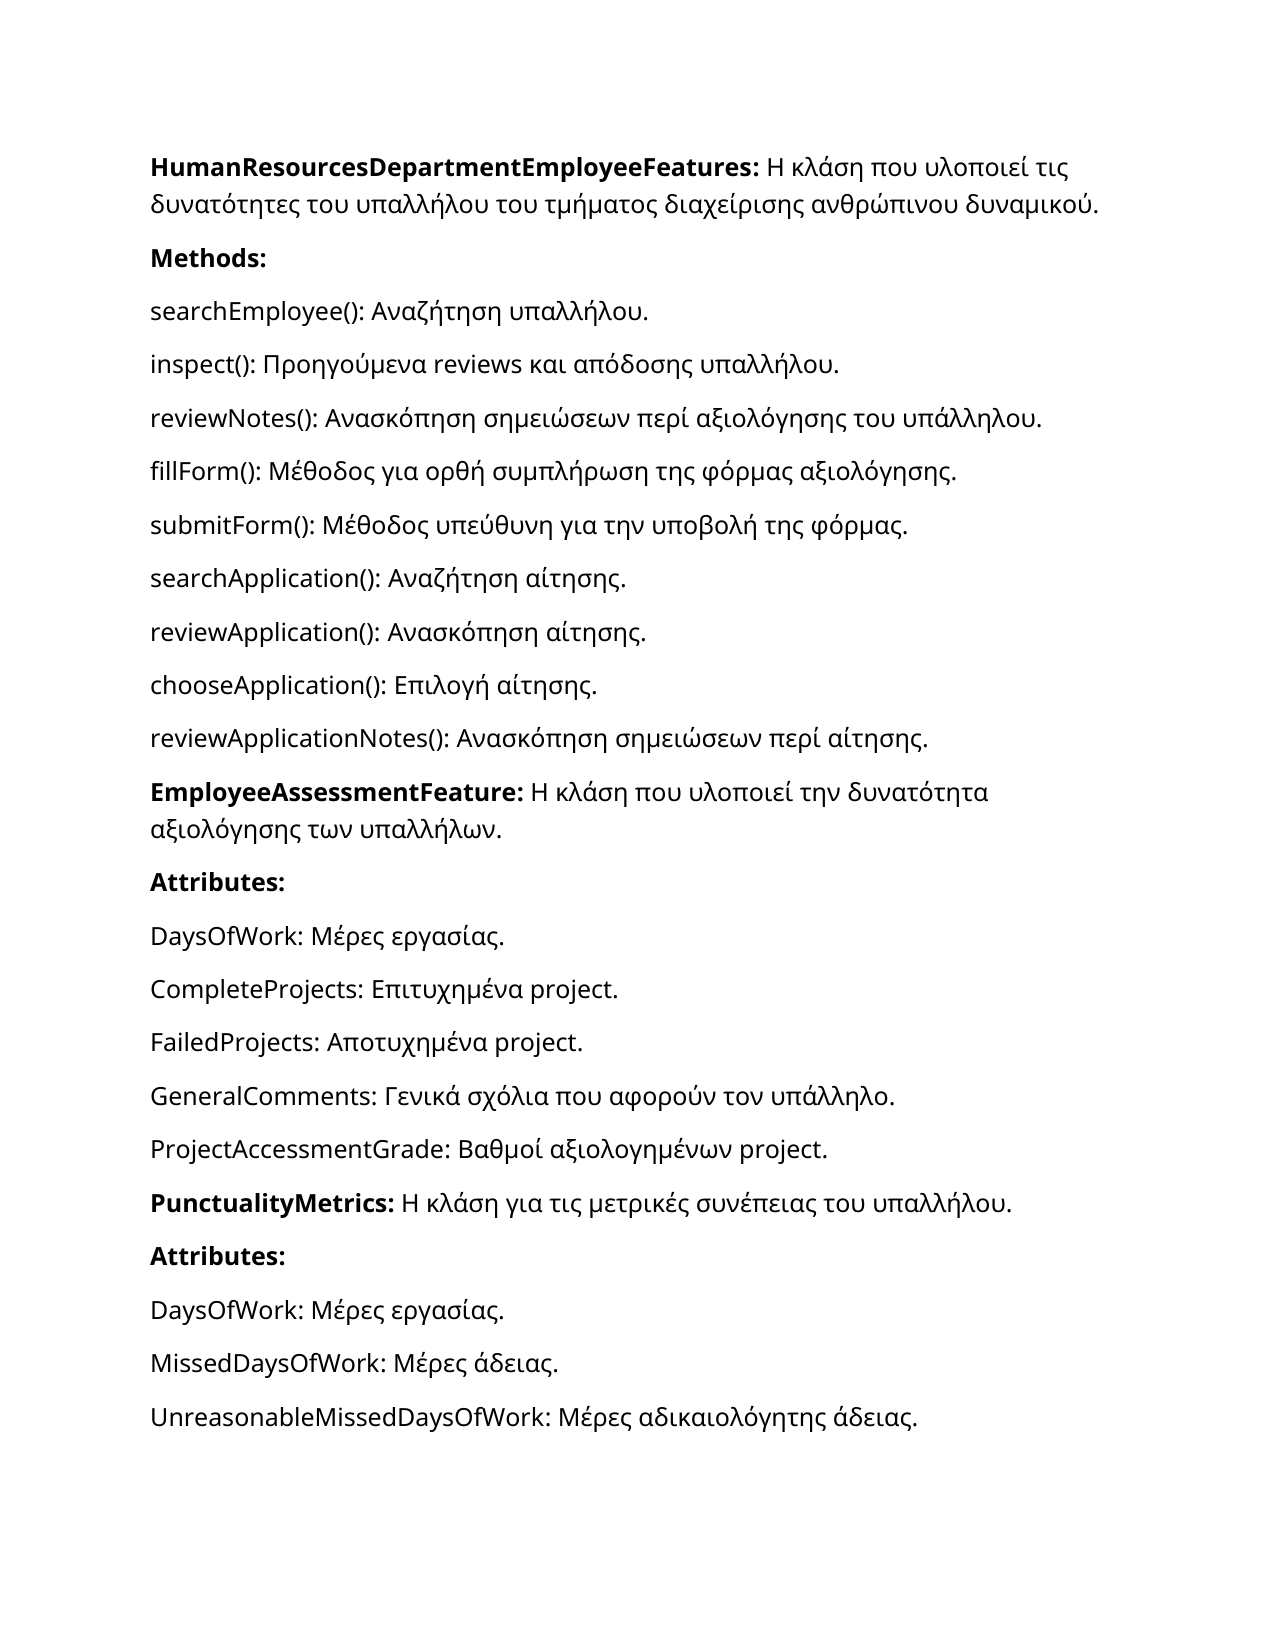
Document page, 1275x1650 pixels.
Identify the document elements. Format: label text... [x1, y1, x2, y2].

text submitForm(): Μέθοδος υπεύθυνη για την υποβολή της φόρμας. [150, 507, 1125, 541]
text reviewNotes(): Ανασκόπηση σημειώσεων περί αξιολόγησης του υπάλληλου. [150, 401, 1125, 434]
text searchEmployee(): Αναζήτηση υπαλλήλου. [150, 294, 1125, 328]
text Attributes: [150, 865, 1125, 899]
text searchApplication(): Αναζήτηση αίτησης. [150, 561, 1125, 595]
text DaysOfWork: Μέρες εργασίας. [150, 918, 1125, 952]
text MissedDaysOfWork: Μέρες άδειας. [150, 1346, 1125, 1380]
text CompleteProjects: Επιτυχημένα project. [150, 972, 1125, 1006]
text reviewApplication(): Ανασκόπηση αίτησης. [150, 614, 1125, 648]
text PunctualityMetrics: Η κλάση για τις μετρικές συνέπειας του υπαλλήλου. [150, 1185, 1125, 1219]
text UnreasonableMissedDaysOfWork: Μέρες αδικαιολόγητης άδειας. [150, 1399, 1125, 1433]
text Attributes: [150, 1239, 1125, 1273]
text FailedProjects: Αποτυχημένα project. [150, 1025, 1125, 1059]
text GeneralComments: Γενικά σχόλια που αφορούν τον υπάλληλο. [150, 1078, 1125, 1113]
text HumanResourcesDepartmentEmployeeFeatures: Η κλάση που υλοποιεί τις δυνατότητες του υπαλλήλου του τμήματος διαχείρισης ανθρώπινου δυναμικού. [150, 150, 1125, 221]
text fillForm(): Μέθοδος για ορθή συμπλήρωση της φόρμας αξιολόγησης. [150, 454, 1125, 488]
text ProjectAccessmentGrade: Βαθμοί αξιολογημένων project. [150, 1132, 1125, 1166]
text reviewApplicationNotes(): Ανασκόπηση σημειώσεων περί αίτησης. [150, 721, 1125, 755]
text chooseApplication(): Επιλογή αίτησης. [150, 668, 1125, 702]
text Methods: [150, 240, 1125, 274]
text EmployeeAssessmentFeature: Η κλάση που υλοποιεί την δυνατότητα αξιολόγησης των υπαλλήλων. [150, 774, 1125, 845]
text DaysOfWork: Μέρες εργασίας. [150, 1292, 1125, 1326]
text inspect(): Προηγούμενα reviews και απόδοσης υπαλλήλου. [150, 347, 1125, 381]
